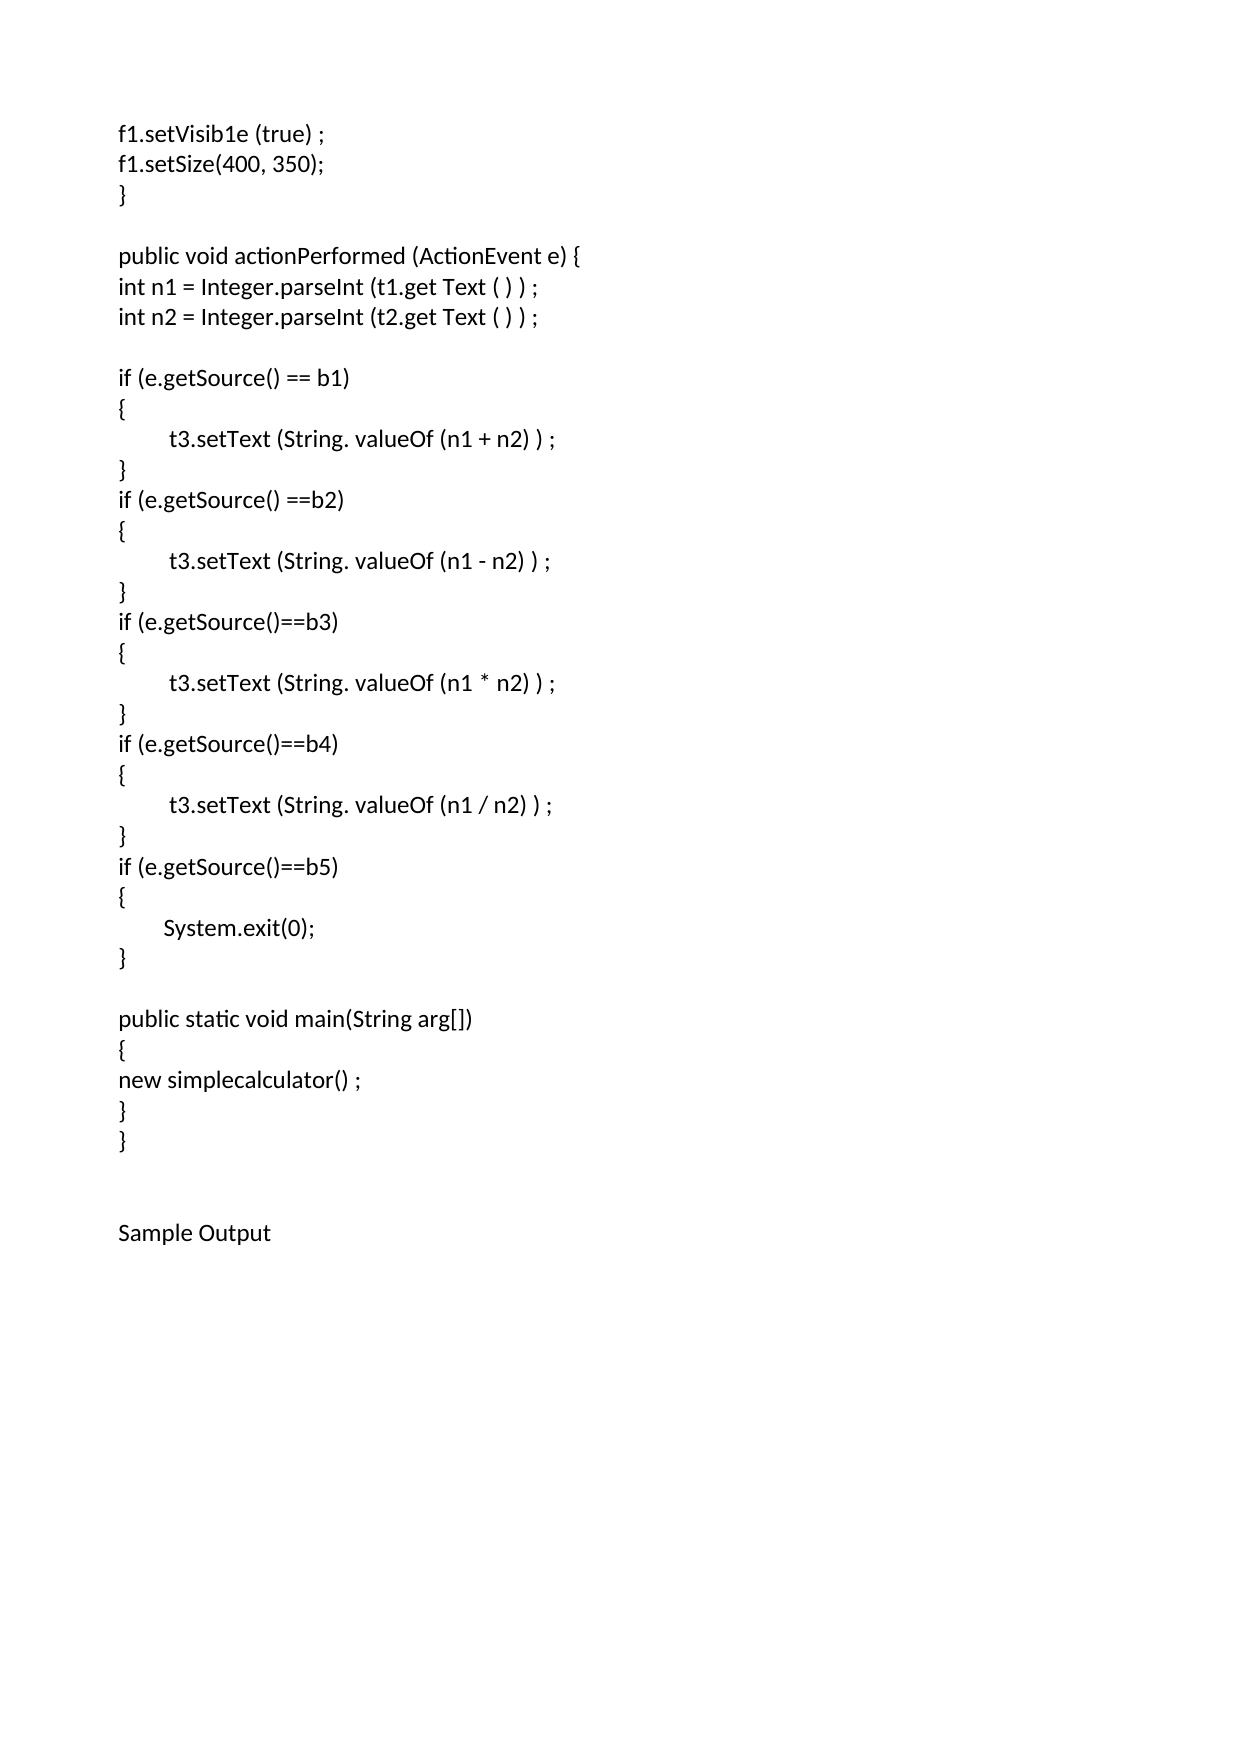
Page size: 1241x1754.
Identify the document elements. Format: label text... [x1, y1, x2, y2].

text t3.setText (String. valueOf (n1 - n2) ) ; [118, 545, 1122, 576]
text public static void main(String arg[]) [118, 1003, 1122, 1034]
text } [118, 942, 1122, 973]
text int n2 = Integer.parseInt (t2.get Text ( ) ) ; [118, 301, 1122, 332]
text } [118, 576, 1122, 606]
text if (e.getSource()==b5) [118, 851, 1122, 881]
text f1.setSize(400, 350); [118, 149, 1122, 179]
text { [118, 515, 1122, 545]
text { [118, 393, 1122, 423]
text int n1 = Integer.parseInt (t1.get Text ( ) ) ; [118, 271, 1122, 301]
text { [118, 637, 1122, 667]
text public void actionPerformed (ActionEvent e) { [118, 240, 1122, 271]
text f1.setVisib1e (true) ; [118, 118, 1122, 149]
text } [118, 820, 1122, 851]
text new simplecalculator() ; [118, 1064, 1122, 1095]
text { [118, 881, 1122, 912]
text t3.setText (String. valueOf (n1 + n2) ) ; [118, 423, 1122, 454]
text } [118, 698, 1122, 728]
text } [118, 179, 1122, 210]
text t3.setText (String. valueOf (n1 * n2) ) ; [118, 667, 1122, 698]
text if (e.getSource()==b3) [118, 606, 1122, 637]
text { [118, 759, 1122, 789]
text { [118, 1034, 1122, 1064]
text if (e.getSource() ==b2) [118, 484, 1122, 515]
text System.exit(0); [118, 912, 1122, 942]
text } [118, 454, 1122, 484]
text Sample Output [118, 1217, 1122, 1247]
text } [118, 1095, 1122, 1125]
text if (e.getSource()==b4) [118, 728, 1122, 759]
text t3.setText (String. valueOf (n1 / n2) ) ; [118, 789, 1122, 820]
text } [118, 1125, 1122, 1156]
text if (e.getSource() == b1) [118, 362, 1122, 393]
